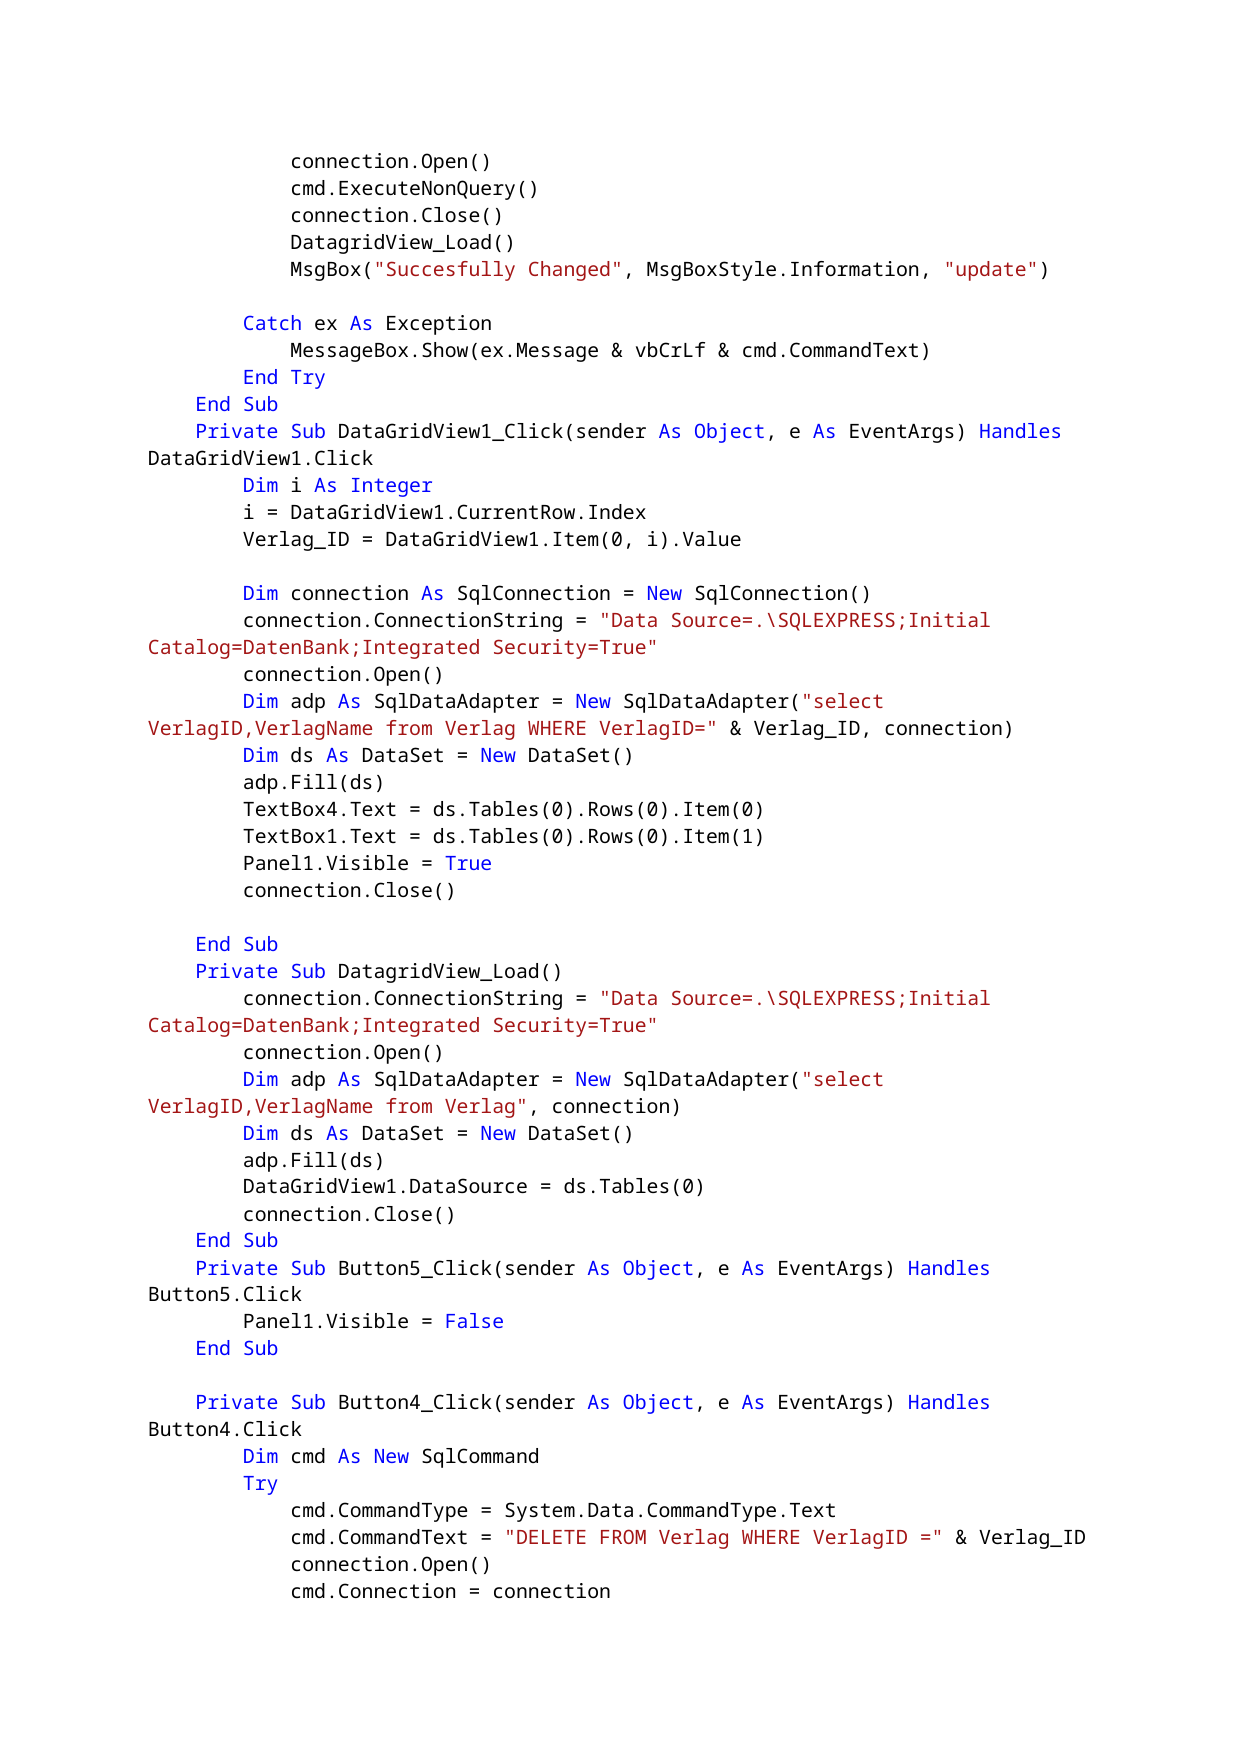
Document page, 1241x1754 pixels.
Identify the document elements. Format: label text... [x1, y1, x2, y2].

text Panel1.Visible = True [148, 849, 1093, 876]
text connection.Close() [148, 1200, 1093, 1227]
text Private Sub Button4_Click(sender As Object, e As EventArgs) Handles Button4.Click [148, 1389, 1093, 1443]
text DatagridView_Load() [148, 228, 1093, 256]
text Dim i As Integer [148, 471, 1093, 498]
text Catch ex As Exception [148, 309, 1093, 336]
text Dim cmd As New SqlCommand [148, 1443, 1093, 1469]
text Panel1.Visible = False [148, 1308, 1093, 1335]
text connection.Open() [148, 660, 1093, 687]
text Private Sub DatagridView_Load() [148, 957, 1093, 984]
text connection.Open() [148, 1038, 1093, 1065]
text Dim connection As SqlConnection = New SqlConnection() [148, 579, 1093, 606]
text TextBox1.Text = ds.Tables(0).Rows(0).Item(1) [148, 822, 1093, 849]
text connection.Close() [148, 876, 1093, 903]
text MessageBox.Show(ex.Message & vbCrLf & cmd.CommandText) [148, 336, 1093, 363]
text cmd.ExecuteNonQuery() [148, 174, 1093, 202]
text Dim ds As DataSet = New DataSet() [148, 741, 1093, 768]
text connection.ConnectionString = "Data Source=.\SQLEXPRESS;Initial Catalog=DatenBank;Integrated Security=True" [148, 984, 1093, 1038]
text Dim ds As DataSet = New DataSet() [148, 1119, 1093, 1146]
text Dim adp As SqlDataAdapter = New SqlDataAdapter("select VerlagID,VerlagName from Verlag", connection) [148, 1065, 1093, 1119]
text connection.Open() [148, 148, 1093, 174]
text End Sub [148, 1335, 1093, 1362]
text Try [148, 1469, 1093, 1497]
text cmd.Connection = connection [148, 1577, 1093, 1604]
text Private Sub Button5_Click(sender As Object, e As EventArgs) Handles Button5.Click [148, 1254, 1093, 1308]
text End Sub [148, 390, 1093, 417]
text DataGridView1.DataSource = ds.Tables(0) [148, 1173, 1093, 1200]
text i = DataGridView1.CurrentRow.Index [148, 498, 1093, 525]
text connection.ConnectionString = "Data Source=.\SQLEXPRESS;Initial Catalog=DatenBank;Integrated Security=True" [148, 606, 1093, 660]
text connection.Open() [148, 1551, 1093, 1577]
text Private Sub DataGridView1_Click(sender As Object, e As EventArgs) Handles DataGridView1.Click [148, 417, 1093, 471]
text adp.Fill(ds) [148, 768, 1093, 795]
text cmd.CommandText = "DELETE FROM Verlag WHERE VerlagID =" & Verlag_ID [148, 1523, 1093, 1551]
text End Sub [148, 930, 1093, 957]
text MsgBox("Succesfully Changed", MsgBoxStyle.Information, "update") [148, 256, 1093, 282]
text Verlag_ID = DataGridView1.Item(0, i).Value [148, 525, 1093, 552]
text End Sub [148, 1227, 1093, 1254]
text cmd.CommandType = System.Data.CommandType.Text [148, 1497, 1093, 1523]
text connection.Close() [148, 202, 1093, 228]
text adp.Fill(ds) [148, 1146, 1093, 1173]
text TextBox4.Text = ds.Tables(0).Rows(0).Item(0) [148, 795, 1093, 822]
text Dim adp As SqlDataAdapter = New SqlDataAdapter("select VerlagID,VerlagName from Verlag WHERE VerlagID=" & Verlag_ID, connection) [148, 687, 1093, 741]
text End Try [148, 363, 1093, 390]
